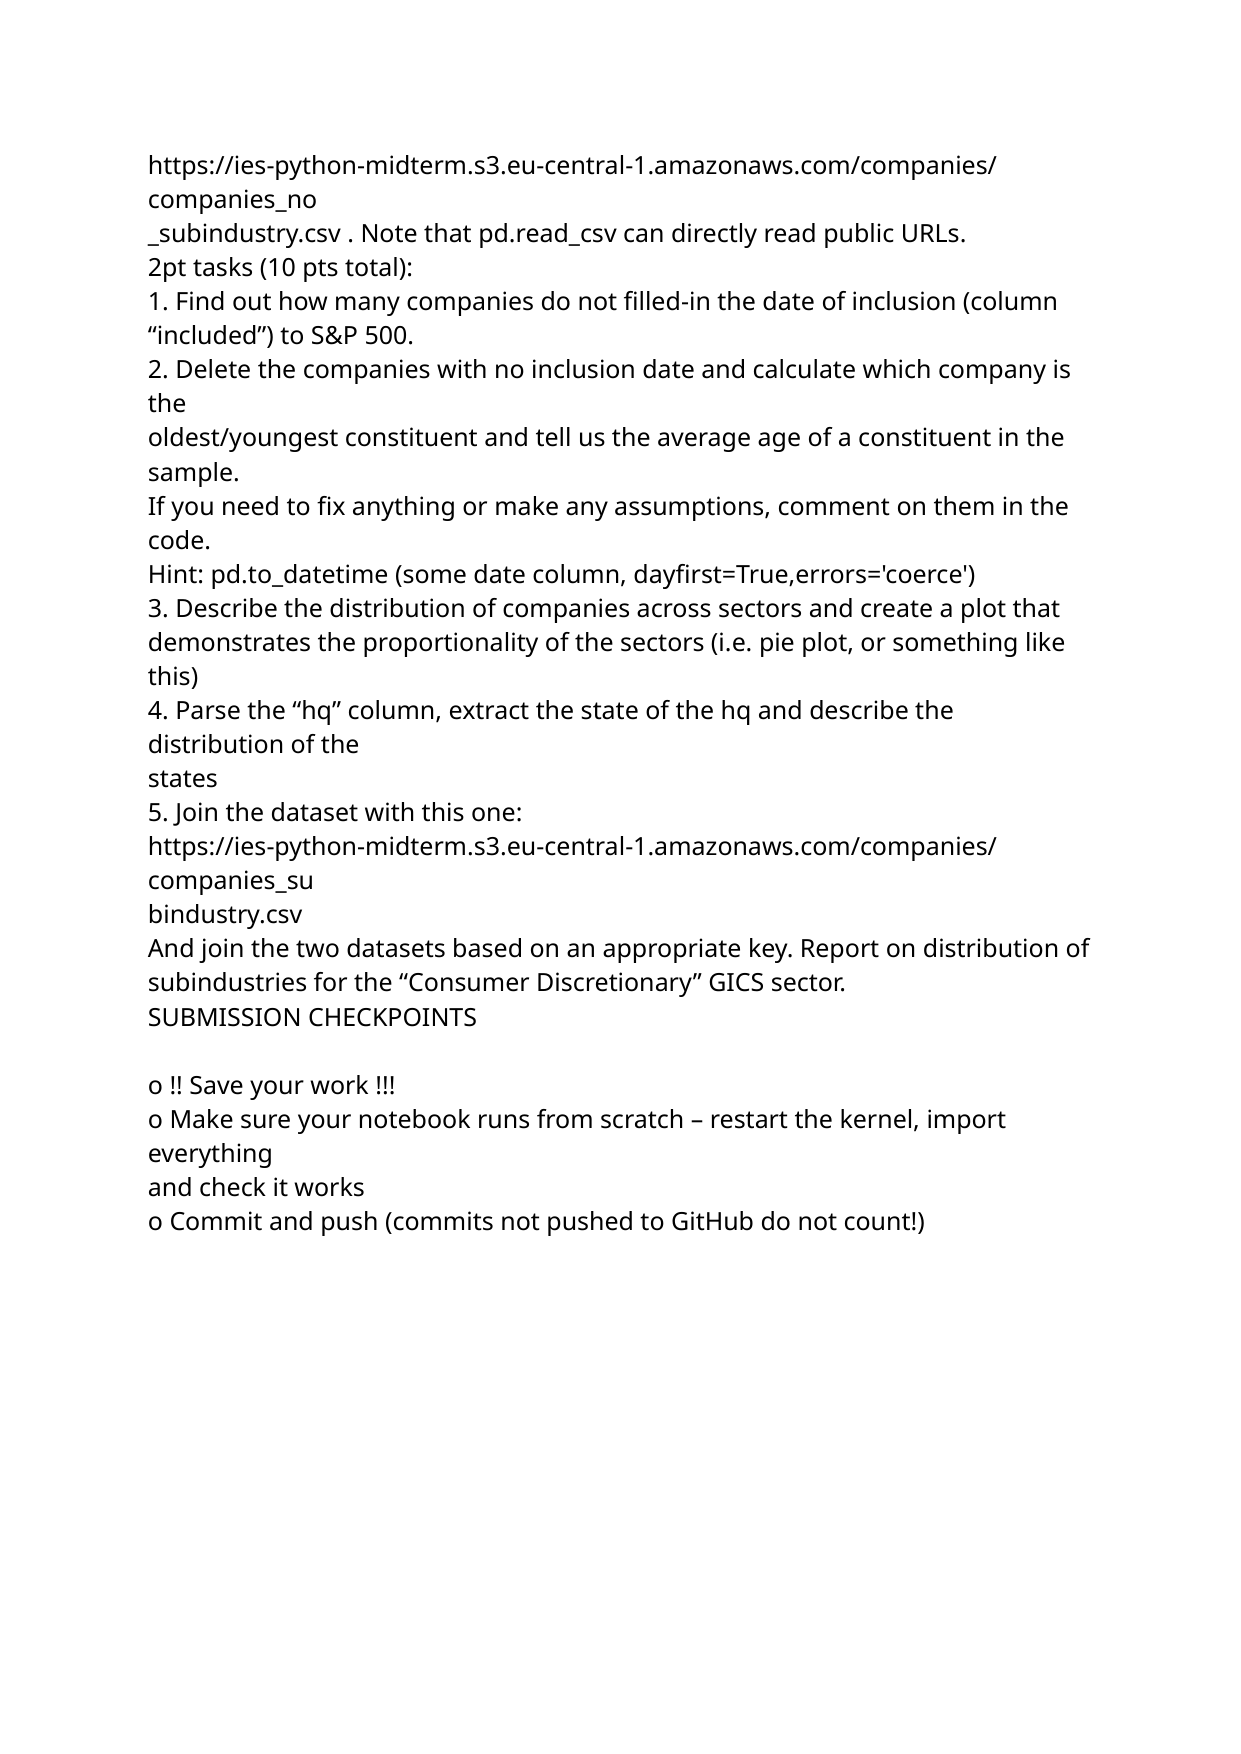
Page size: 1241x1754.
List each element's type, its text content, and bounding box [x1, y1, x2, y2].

text 5. Join the dataset with this one: [148, 795, 1093, 829]
text bindustry.csv [148, 897, 1093, 931]
text oldest/youngest constituent and tell us the average age of a constituent in the sample. [148, 420, 1093, 488]
text subindustries for the “Consumer Discretionary” GICS sector. [148, 965, 1093, 999]
text states [148, 761, 1093, 795]
text 1. Find out how many companies do not filled-in the date of inclusion (column [148, 284, 1093, 318]
text https://ies-python-midterm.s3.eu-central-1.amazonaws.com/companies/companies_no [148, 148, 1093, 216]
text 2pt tasks (10 pts total): [148, 250, 1093, 284]
text o Commit and push (commits not pushed to GitHub do not count!) [148, 1203, 1093, 1238]
text 2. Delete the companies with no inclusion date and calculate which company is the [148, 352, 1093, 420]
text https://ies-python-midterm.s3.eu-central-1.amazonaws.com/companies/companies_su [148, 829, 1093, 897]
text _subindustry.csv . Note that pd.read_csv can directly read public URLs. [148, 216, 1093, 250]
text And join the two datasets based on an appropriate key. Report on distribution of [148, 931, 1093, 965]
text “included”) to S&P 500. [148, 318, 1093, 352]
text o Make sure your notebook runs from scratch – restart the kernel, import everything [148, 1101, 1093, 1169]
text o !! Save your work !!! [148, 1067, 1093, 1101]
text demonstrates the proportionality of the sectors (i.e. pie plot, or something like this) [148, 624, 1093, 693]
text 4. Parse the “hq” column, extract the state of the hq and describe the distribution of the [148, 693, 1093, 761]
text Hint: pd.to_datetime (some date column, dayfirst=True,errors='coerce') [148, 556, 1093, 590]
text SUBMISSION CHECKPOINTS [148, 999, 1093, 1033]
text 3. Describe the distribution of companies across sectors and create a plot that [148, 590, 1093, 624]
text If you need to fix anything or make any assumptions, comment on them in the code. [148, 488, 1093, 556]
text and check it works [148, 1169, 1093, 1203]
